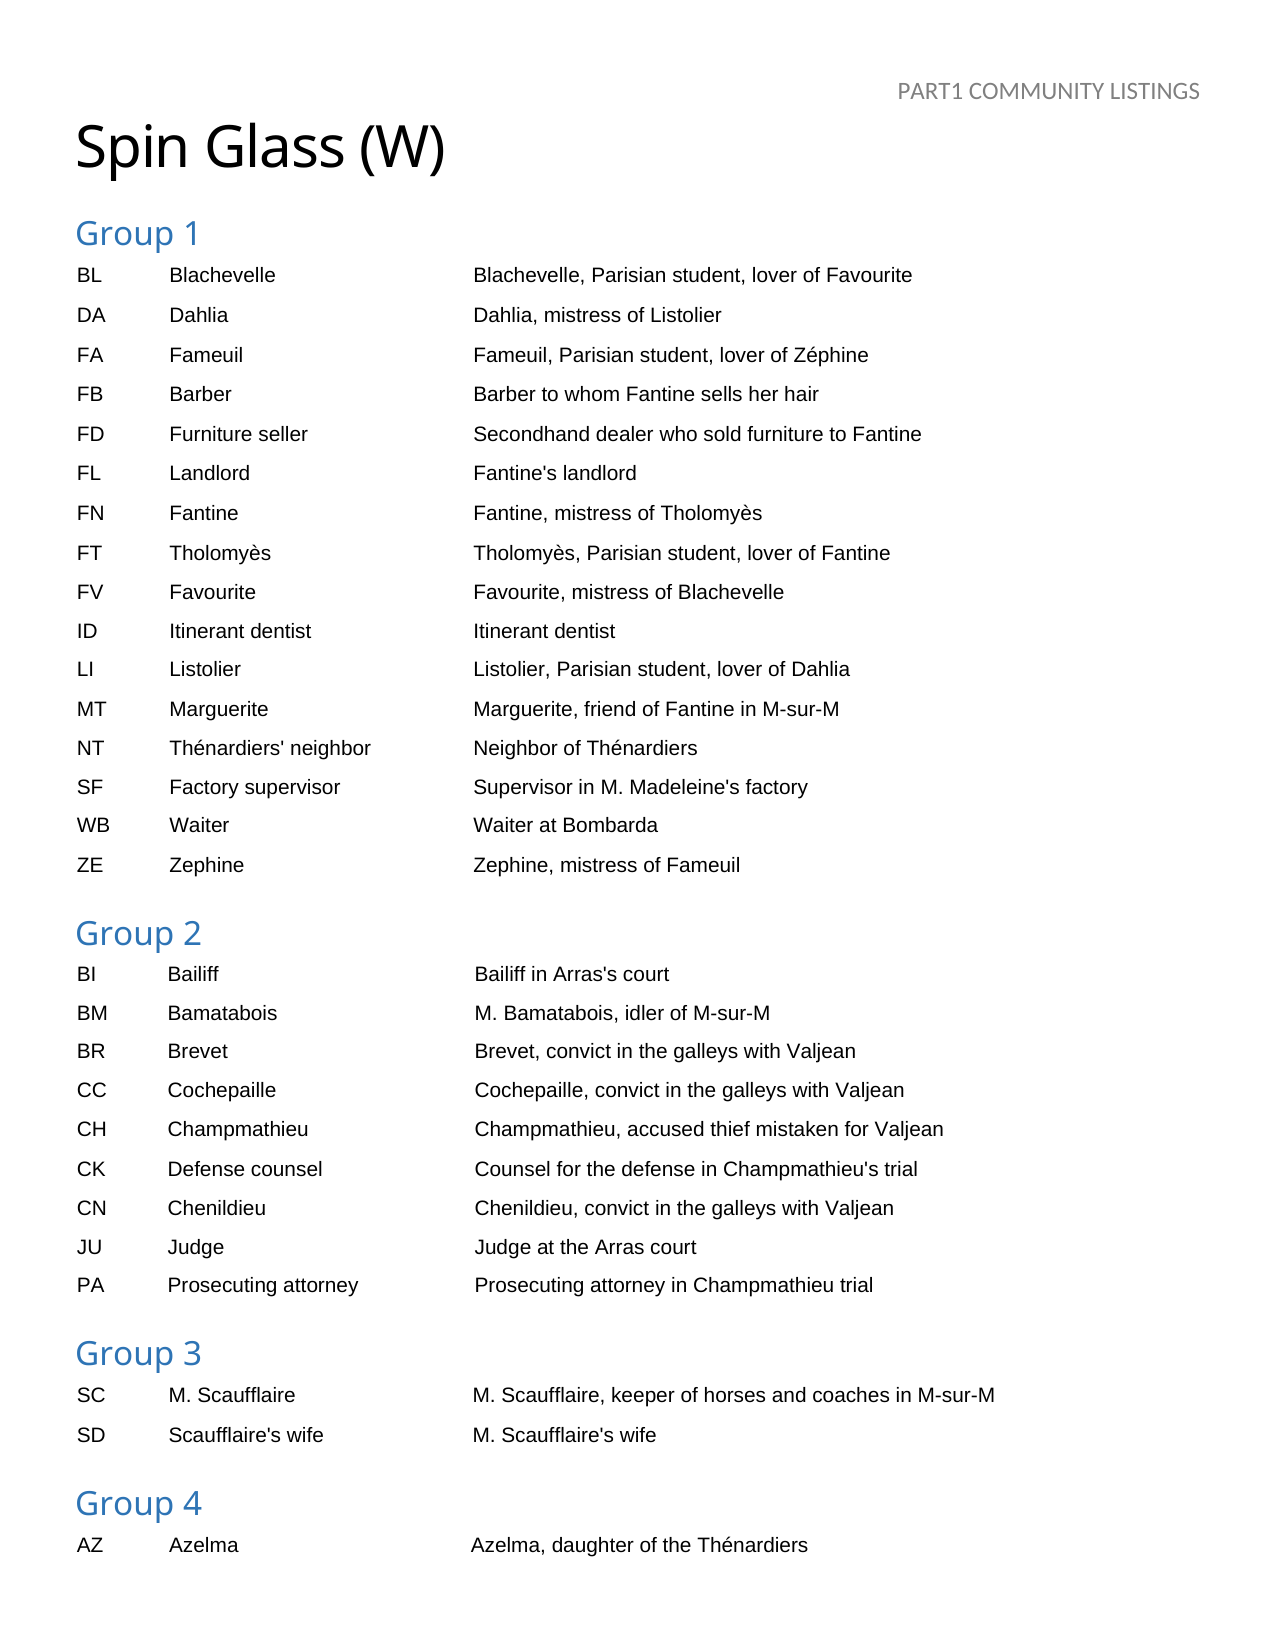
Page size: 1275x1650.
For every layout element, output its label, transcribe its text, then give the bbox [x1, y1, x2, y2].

table_cell ZE [75, 845, 167, 884]
table_header SC [75, 1375, 167, 1415]
table_header Bailiff [166, 955, 473, 992]
table_cell M. Scaufflaire's wife [471, 1415, 1200, 1454]
table_cell SD [75, 1415, 167, 1454]
table_cell Tholomyès [168, 533, 472, 572]
table_cell BR [75, 1032, 166, 1069]
table_cell Fantine's landlord [472, 453, 1200, 493]
table_cell LI [75, 649, 167, 689]
table_cell Prosecuting attorney in Champmathieu trial [473, 1265, 1200, 1305]
table_cell Prosecuting attorney [166, 1265, 473, 1305]
table_cell Fameuil [168, 335, 472, 374]
table_cell CN [75, 1188, 166, 1228]
table_cell Fantine, mistress of Tholomyès [472, 493, 1200, 532]
table_cell Counsel for the defense in Champmathieu's trial [473, 1149, 1200, 1188]
subtitle Group 3 [75, 1330, 1200, 1375]
table_cell FN [75, 493, 167, 532]
table_cell SF [75, 768, 167, 805]
table_cell Cochepaille, convict in the galleys with Valjean [473, 1070, 1200, 1109]
table_header Azelma, daughter of the Thénardiers [469, 1525, 1200, 1564]
table_cell Scaufflaire's wife [167, 1415, 471, 1454]
table_cell Thénardiers' neighbor [168, 728, 472, 768]
table_cell Waiter [168, 805, 472, 845]
table_cell Fantine [168, 493, 472, 532]
table_cell Champmathieu [166, 1109, 473, 1149]
table_cell Defense counsel [166, 1149, 473, 1188]
table_cell Dahlia, mistress of Listolier [472, 295, 1200, 334]
table_cell Favourite [168, 572, 472, 612]
table_cell Secondhand dealer who sold furniture to Fantine [472, 414, 1200, 453]
table_cell Judge at the Arras court [473, 1228, 1200, 1265]
table_cell Tholomyès, Parisian student, lover of Fantine [472, 533, 1200, 572]
table_cell MT [75, 689, 167, 728]
table_header BL [75, 255, 167, 295]
table_header Bailiff in Arras's court [473, 955, 1200, 992]
table_cell Judge [166, 1228, 473, 1265]
table_cell Bamatabois [166, 993, 473, 1032]
table_cell Champmathieu, accused thief mistaken for Valjean [473, 1109, 1200, 1149]
table_cell Supervisor in M. Madeleine's factory [472, 768, 1200, 805]
table_header Blachevelle, Parisian student, lover of Favourite [472, 255, 1200, 295]
table_cell Zephine, mistress of Fameuil [472, 845, 1200, 884]
table_cell Brevet [166, 1032, 473, 1069]
table_cell FT [75, 533, 167, 572]
table_cell Listolier, Parisian student, lover of Dahlia [472, 649, 1200, 689]
table_header M. Scaufflaire, keeper of horses and coaches in M-sur-M [471, 1375, 1200, 1415]
table_cell Itinerant dentist [472, 612, 1200, 649]
table_cell Barber to whom Fantine sells her hair [472, 374, 1200, 414]
table_cell Brevet, convict in the galleys with Valjean [473, 1032, 1200, 1069]
table_cell Marguerite [168, 689, 472, 728]
table_cell CK [75, 1149, 166, 1188]
table_cell Dahlia [168, 295, 472, 334]
table_cell Listolier [168, 649, 472, 689]
table_cell Chenildieu [166, 1188, 473, 1228]
table_header M. Scaufflaire [167, 1375, 471, 1415]
table_cell M. Bamatabois, idler of M-sur-M [473, 993, 1200, 1032]
table_cell Barber [168, 374, 472, 414]
table_cell FL [75, 453, 167, 493]
table_cell Favourite, mistress of Blachevelle [472, 572, 1200, 612]
table_cell CH [75, 1109, 166, 1149]
table_header BI [75, 955, 166, 992]
table_cell Itinerant dentist [168, 612, 472, 649]
table_cell Furniture seller [168, 414, 472, 453]
table_header Blachevelle [168, 255, 472, 295]
table_cell DA [75, 295, 167, 334]
table_cell Cochepaille [166, 1070, 473, 1109]
subtitle Group 1 [75, 210, 1200, 255]
table_cell Marguerite, friend of Fantine in M-sur-M [472, 689, 1200, 728]
title Spin Glass (W) [75, 106, 1200, 185]
table_cell JU [75, 1228, 166, 1265]
table_cell Fameuil, Parisian student, lover of Zéphine [472, 335, 1200, 374]
table_cell FA [75, 335, 167, 374]
table_cell FB [75, 374, 167, 414]
table_cell NT [75, 728, 167, 768]
table_cell Neighbor of Thénardiers [472, 728, 1200, 768]
table_cell Zephine [168, 845, 472, 884]
table_cell Chenildieu, convict in the galleys with Valjean [473, 1188, 1200, 1228]
table_cell PA [75, 1265, 166, 1305]
table_cell Factory supervisor [168, 768, 472, 805]
subtitle Group 2 [75, 909, 1200, 955]
table_cell BM [75, 993, 166, 1032]
table_cell WB [75, 805, 167, 845]
table_cell FV [75, 572, 167, 612]
subtitle Group 4 [75, 1479, 1200, 1525]
table_header Azelma [167, 1525, 469, 1564]
table_header AZ [75, 1525, 167, 1564]
table_cell FD [75, 414, 167, 453]
table_cell ID [75, 612, 167, 649]
table_cell Landlord [168, 453, 472, 493]
table_cell CC [75, 1070, 166, 1109]
table_cell Waiter at Bombarda [472, 805, 1200, 845]
